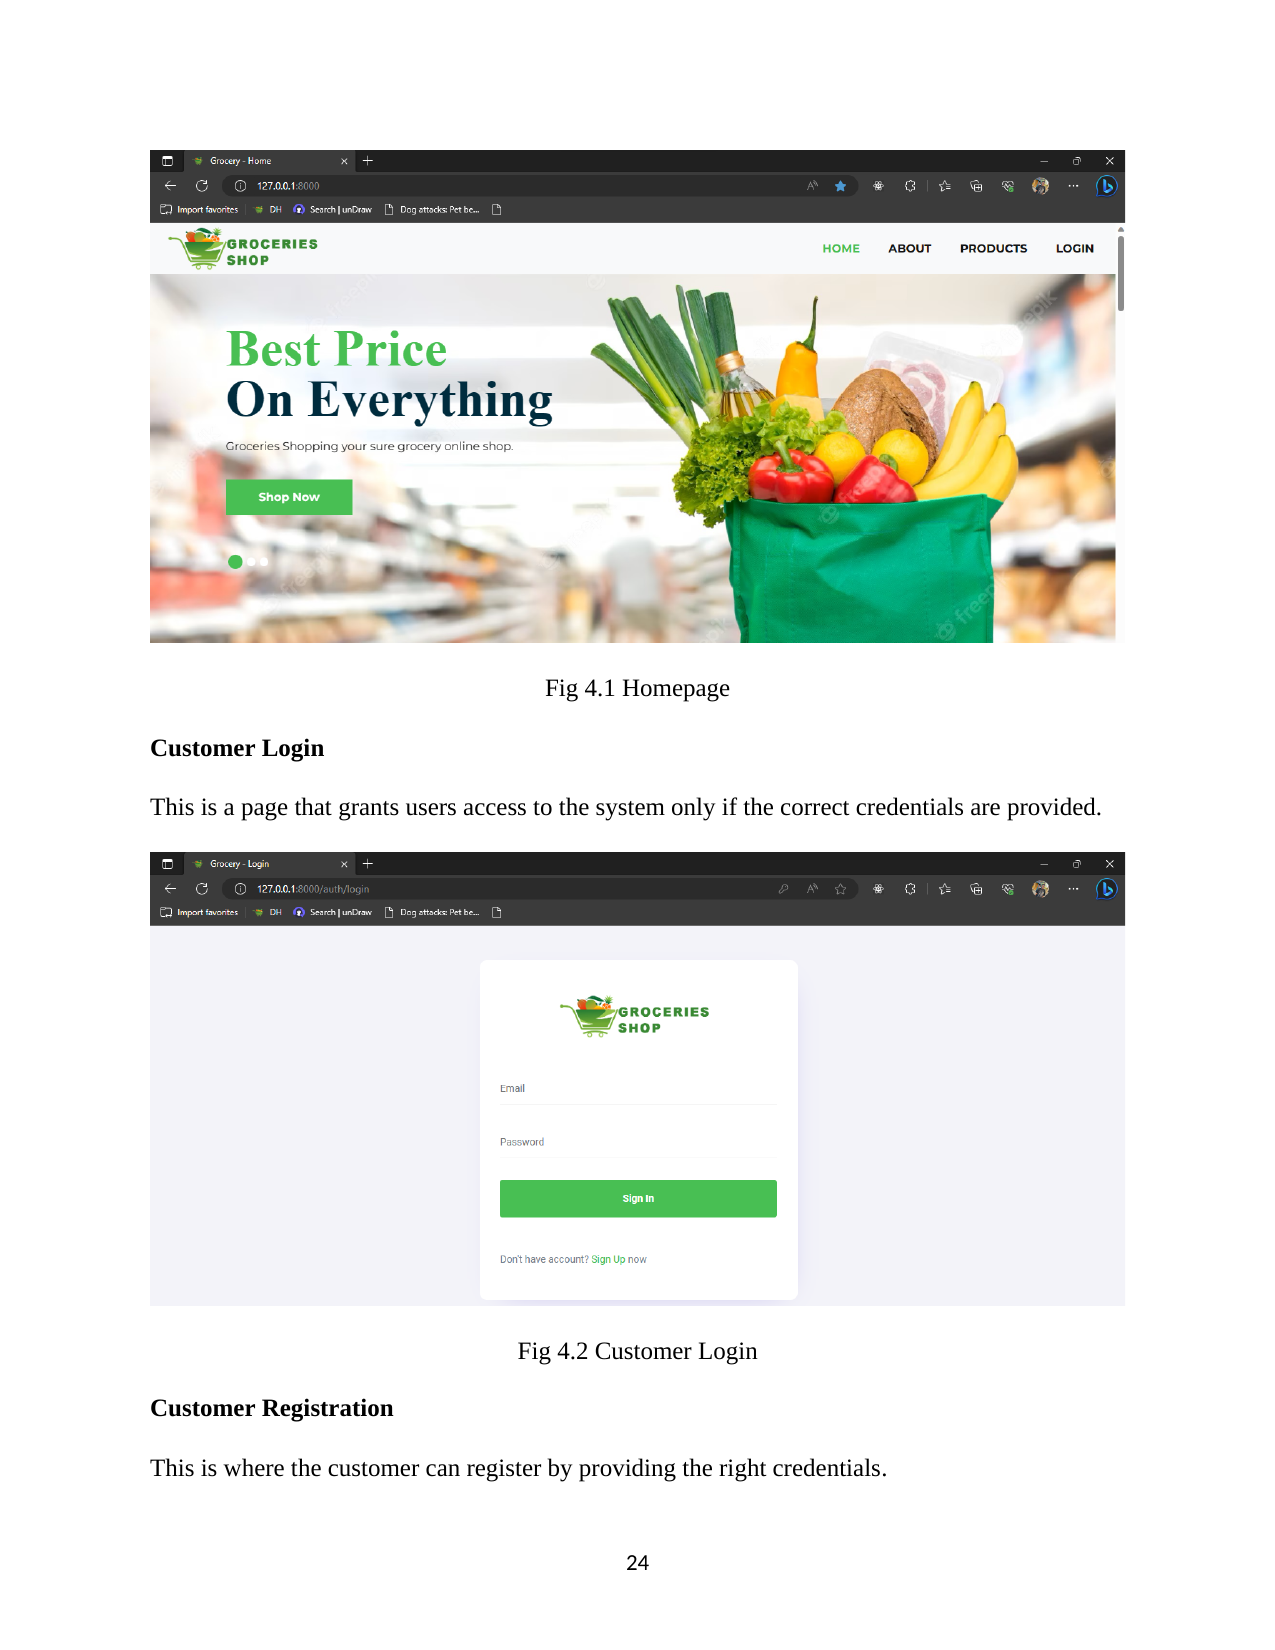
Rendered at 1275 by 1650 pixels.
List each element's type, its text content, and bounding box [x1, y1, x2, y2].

text This is where the customer can register by providing the right credentials. [150, 1453, 1125, 1482]
picture [150, 852, 1125, 1306]
text Customer Registration [150, 1393, 1125, 1422]
text This is a page that grants users access to the system only if the correct credentials are provided. [150, 792, 1125, 821]
text Customer Login [150, 733, 1125, 761]
text Fig 4.1 Homepage [150, 673, 1125, 702]
text Fig 4.2 Customer Login [150, 1336, 1125, 1365]
picture [150, 150, 1125, 643]
